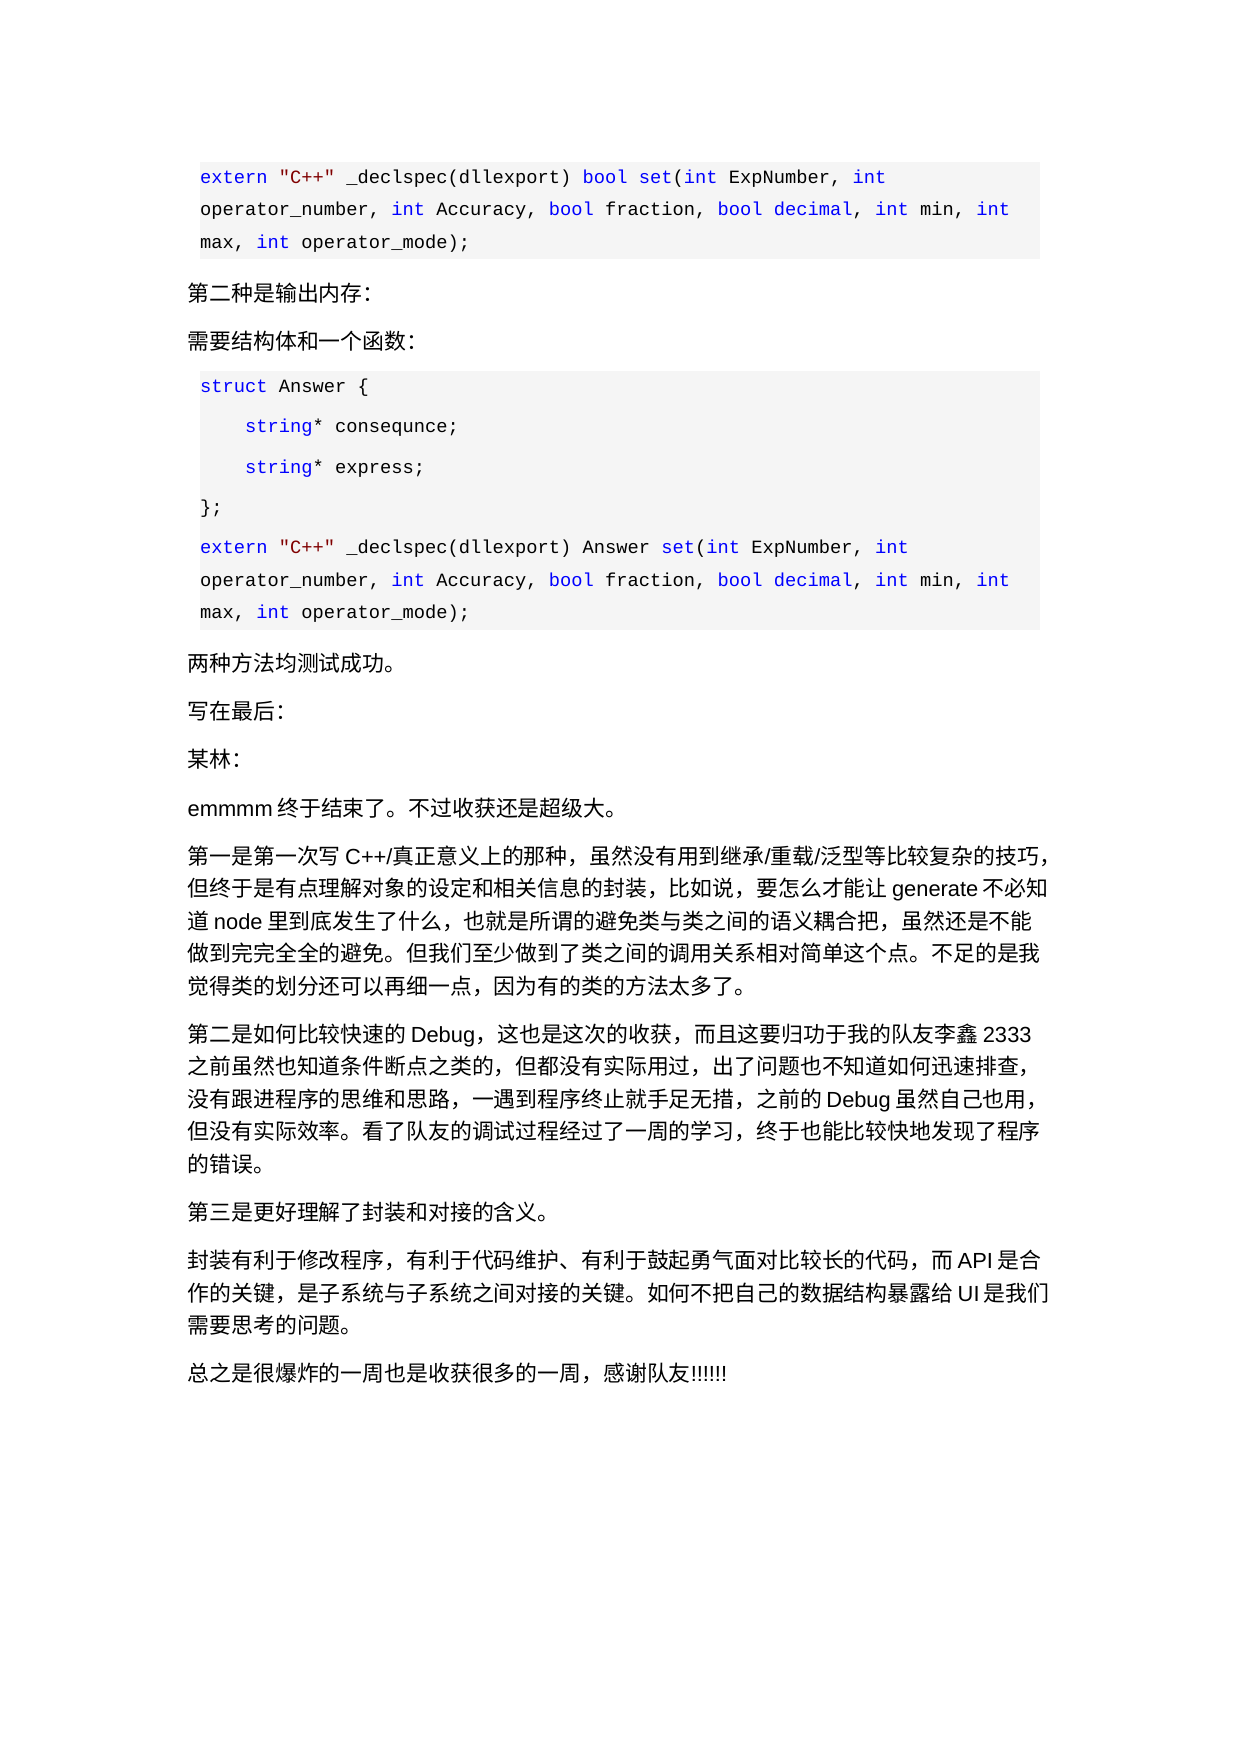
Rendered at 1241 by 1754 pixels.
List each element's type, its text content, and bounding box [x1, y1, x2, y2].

text extern "C++" _declspec(dllexport) Answer set(int ExpNumber, int operator_number, int Accuracy, bool fraction, bool decimal, int min, int max, int operator_mode); [200, 533, 1040, 630]
text 需要结构体和一个函数： [187, 323, 1053, 356]
text 总之是很爆炸的一周也是收获很多的一周，感谢队友!!!!!! [187, 1356, 1053, 1388]
text 写在最后： [187, 694, 1053, 726]
text 第二种是输出内存： [187, 275, 1053, 308]
text 第二是如何比较快速的Debug，这也是这次的收获，而且这要归功于我的队友李鑫2333之前虽然也知道条件断点之类的，但都没有实际用过，出了问题也不知道如何迅速排查，没有跟进程序的思维和思路，一遇到程序终止就手足无措，之前的Debug虽然自己也用，但没有实际效率。看了队友的调试过程经过了一周的学习，终于也能比较快地发现了程序的错误。 [187, 1016, 1053, 1179]
text 第三是更好理解了封装和对接的含义。 [187, 1194, 1053, 1227]
text 某林： [187, 742, 1053, 774]
text emmmm终于结束了。不过收获还是超级大。 [187, 790, 1053, 823]
text string* express; [200, 452, 1040, 484]
text 两种方法均测试成功。 [187, 646, 1053, 678]
text 封装有利于修改程序，有利于代码维护、有利于鼓起勇气面对比较长的代码，而API是合作的关键，是子系统与子系统之间对接的关键。如何不把自己的数据结构暴露给UI是我们需要思考的问题。 [187, 1243, 1053, 1340]
text 第一是第一次写C++/真正意义上的那种，虽然没有用到继承/重载/泛型等比较复杂的技巧，但终于是有点理解对象的设定和相关信息的封装，比如说，要怎么才能让generate不必知道node里到底发生了什么，也就是所谓的避免类与类之间的语义耦合把，虽然还是不能做到完完全全的避免。但我们至少做到了类之间的调用关系相对简单这个点。不足的是我觉得类的划分还可以再细一点，因为有的类的方法太多了。 [187, 838, 1053, 1001]
text extern "C++" _declspec(dllexport) bool set(int ExpNumber, int operator_number, int Accuracy, bool fraction, bool decimal, int min, int max, int operator_mode); [200, 162, 1040, 259]
text string* consequnce; [200, 412, 1040, 444]
text struct Answer { [200, 371, 1040, 404]
text }; [200, 492, 1040, 525]
